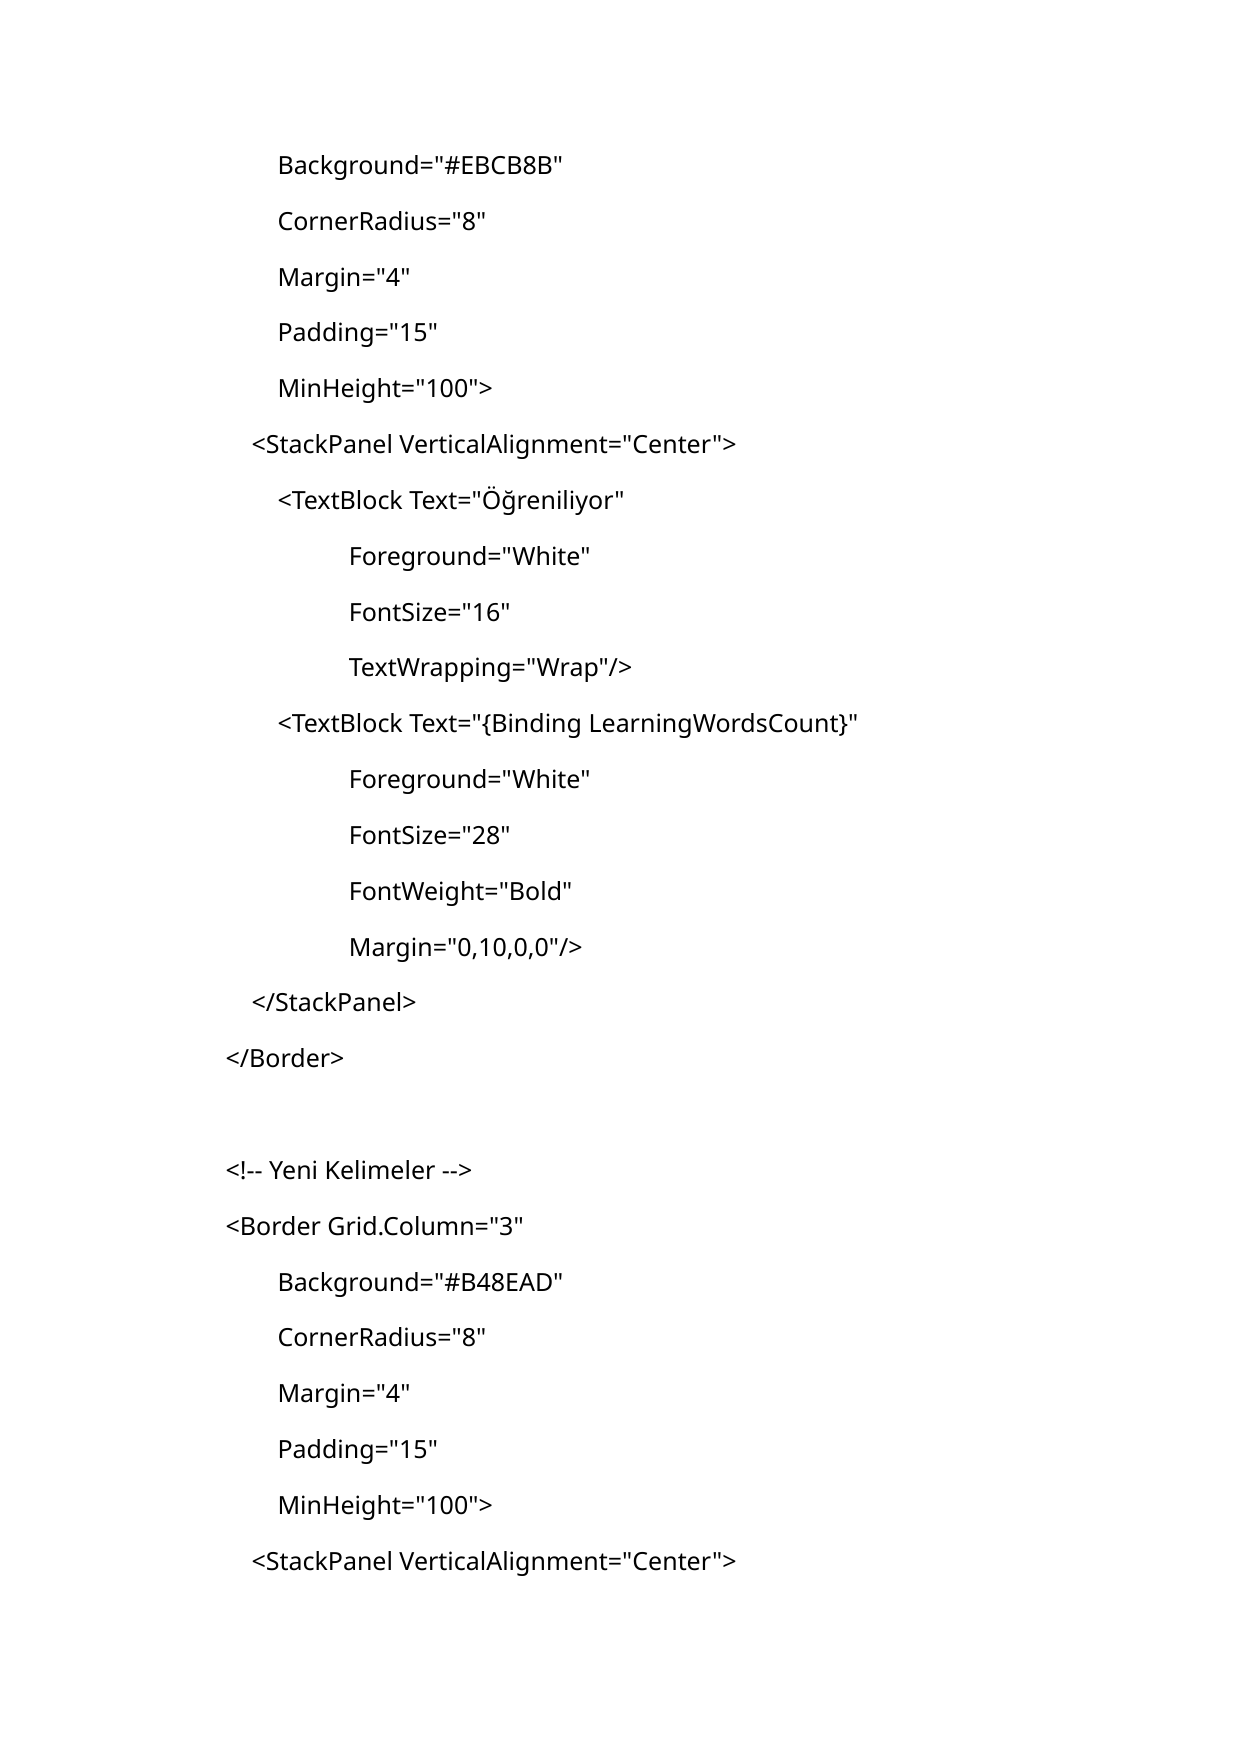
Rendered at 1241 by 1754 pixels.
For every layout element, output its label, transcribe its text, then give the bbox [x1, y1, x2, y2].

text </StackPanel> [148, 985, 1093, 1019]
text CornerRadius="8" [148, 1320, 1093, 1354]
text <Border Grid.Column="3" [148, 1208, 1093, 1242]
text Foreground="White" [148, 538, 1093, 572]
text FontSize="28" [148, 818, 1093, 852]
text Padding="15" [148, 1432, 1093, 1466]
text TextWrapping="Wrap"/> [148, 650, 1093, 684]
text <TextBlock Text="Öğreniliyor" [148, 483, 1093, 517]
text </Border> [148, 1041, 1093, 1075]
text <TextBlock Text="{Binding LearningWordsCount}" [148, 706, 1093, 740]
text MinHeight="100"> [148, 1488, 1093, 1522]
text Foreground="White" [148, 762, 1093, 796]
text MinHeight="100"> [148, 371, 1093, 405]
text FontWeight="Bold" [148, 873, 1093, 907]
text Padding="15" [148, 315, 1093, 349]
text CornerRadius="8" [148, 203, 1093, 237]
text <StackPanel VerticalAlignment="Center"> [148, 1543, 1093, 1577]
text Margin="0,10,0,0"/> [148, 929, 1093, 963]
text Margin="4" [148, 259, 1093, 293]
text FontSize="16" [148, 594, 1093, 628]
text Margin="4" [148, 1376, 1093, 1410]
text <StackPanel VerticalAlignment="Center"> [148, 427, 1093, 461]
text Background="#EBCB8B" [148, 148, 1093, 182]
text Background="#B48EAD" [148, 1264, 1093, 1298]
text <!-- Yeni Kelimeler --> [148, 1153, 1093, 1187]
